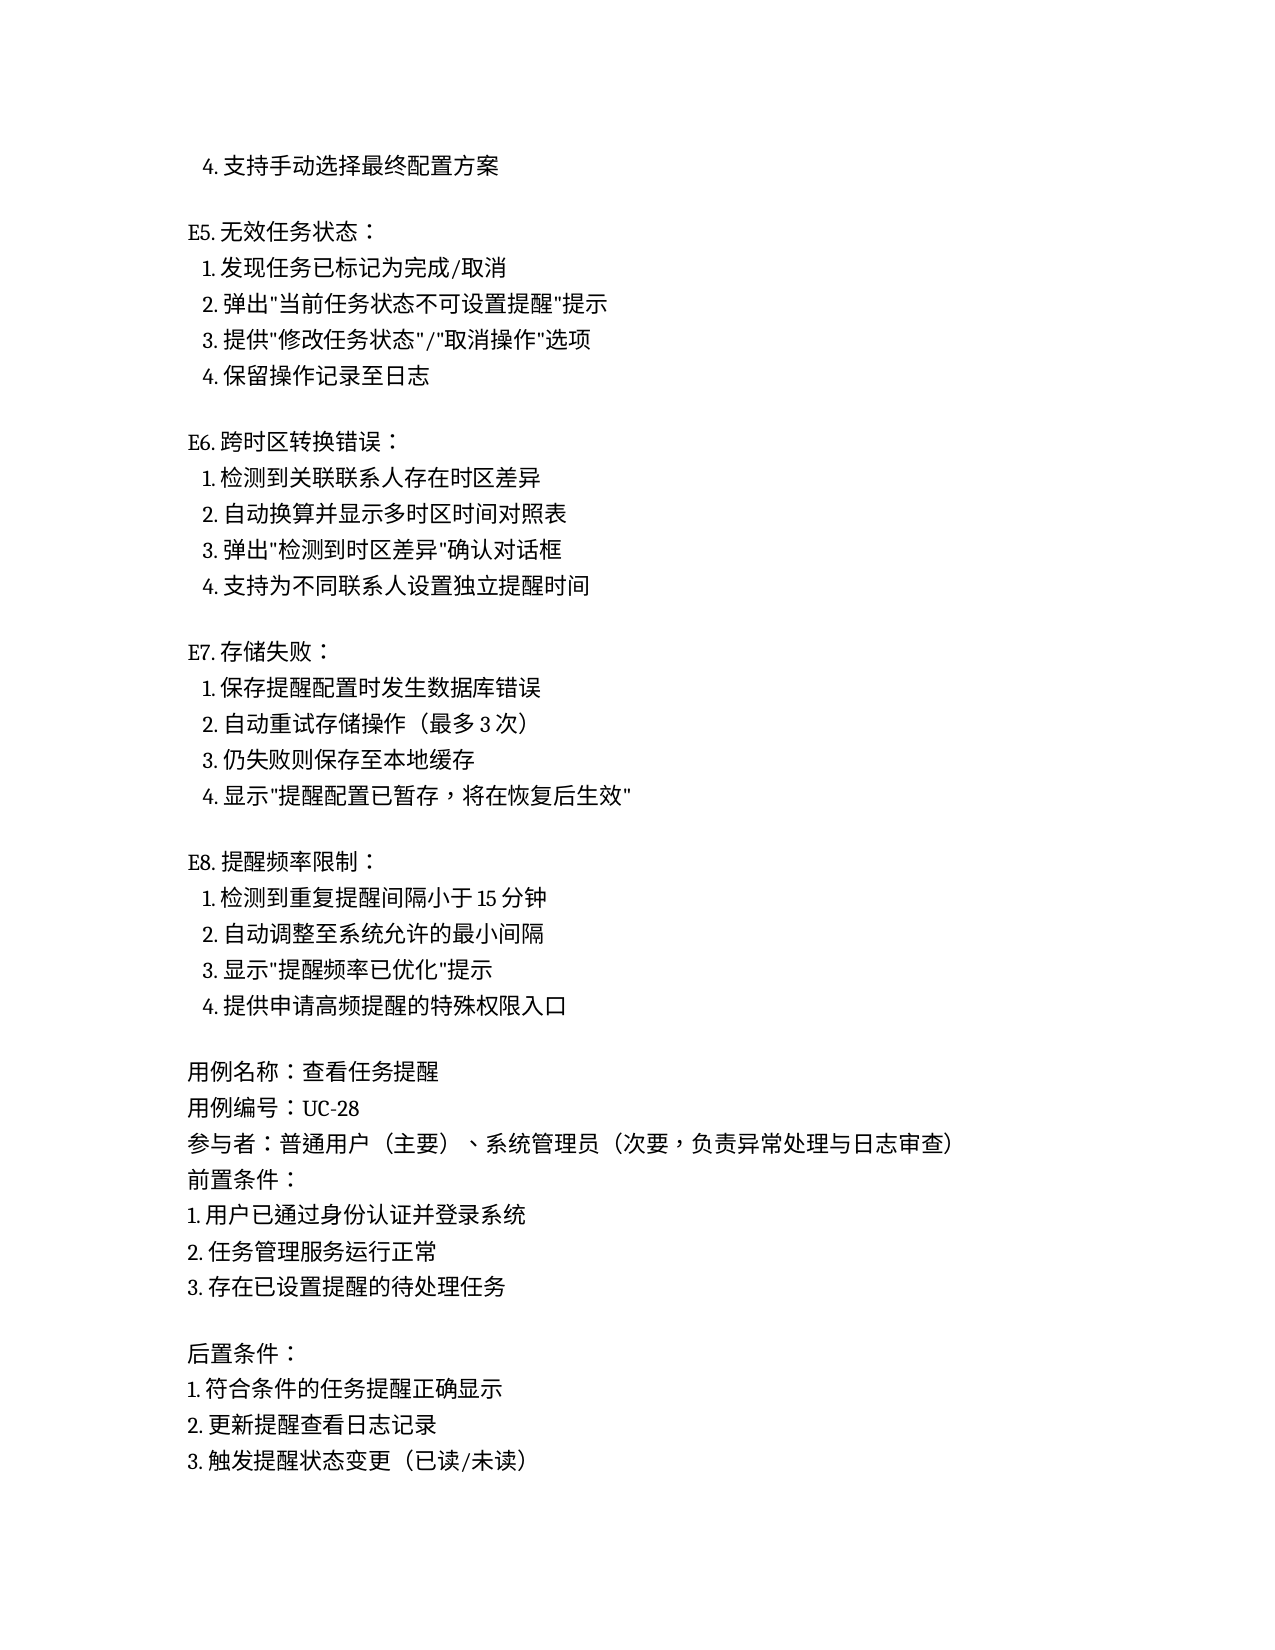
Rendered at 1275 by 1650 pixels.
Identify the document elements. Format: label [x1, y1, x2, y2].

text [187, 150, 1087, 1477]
